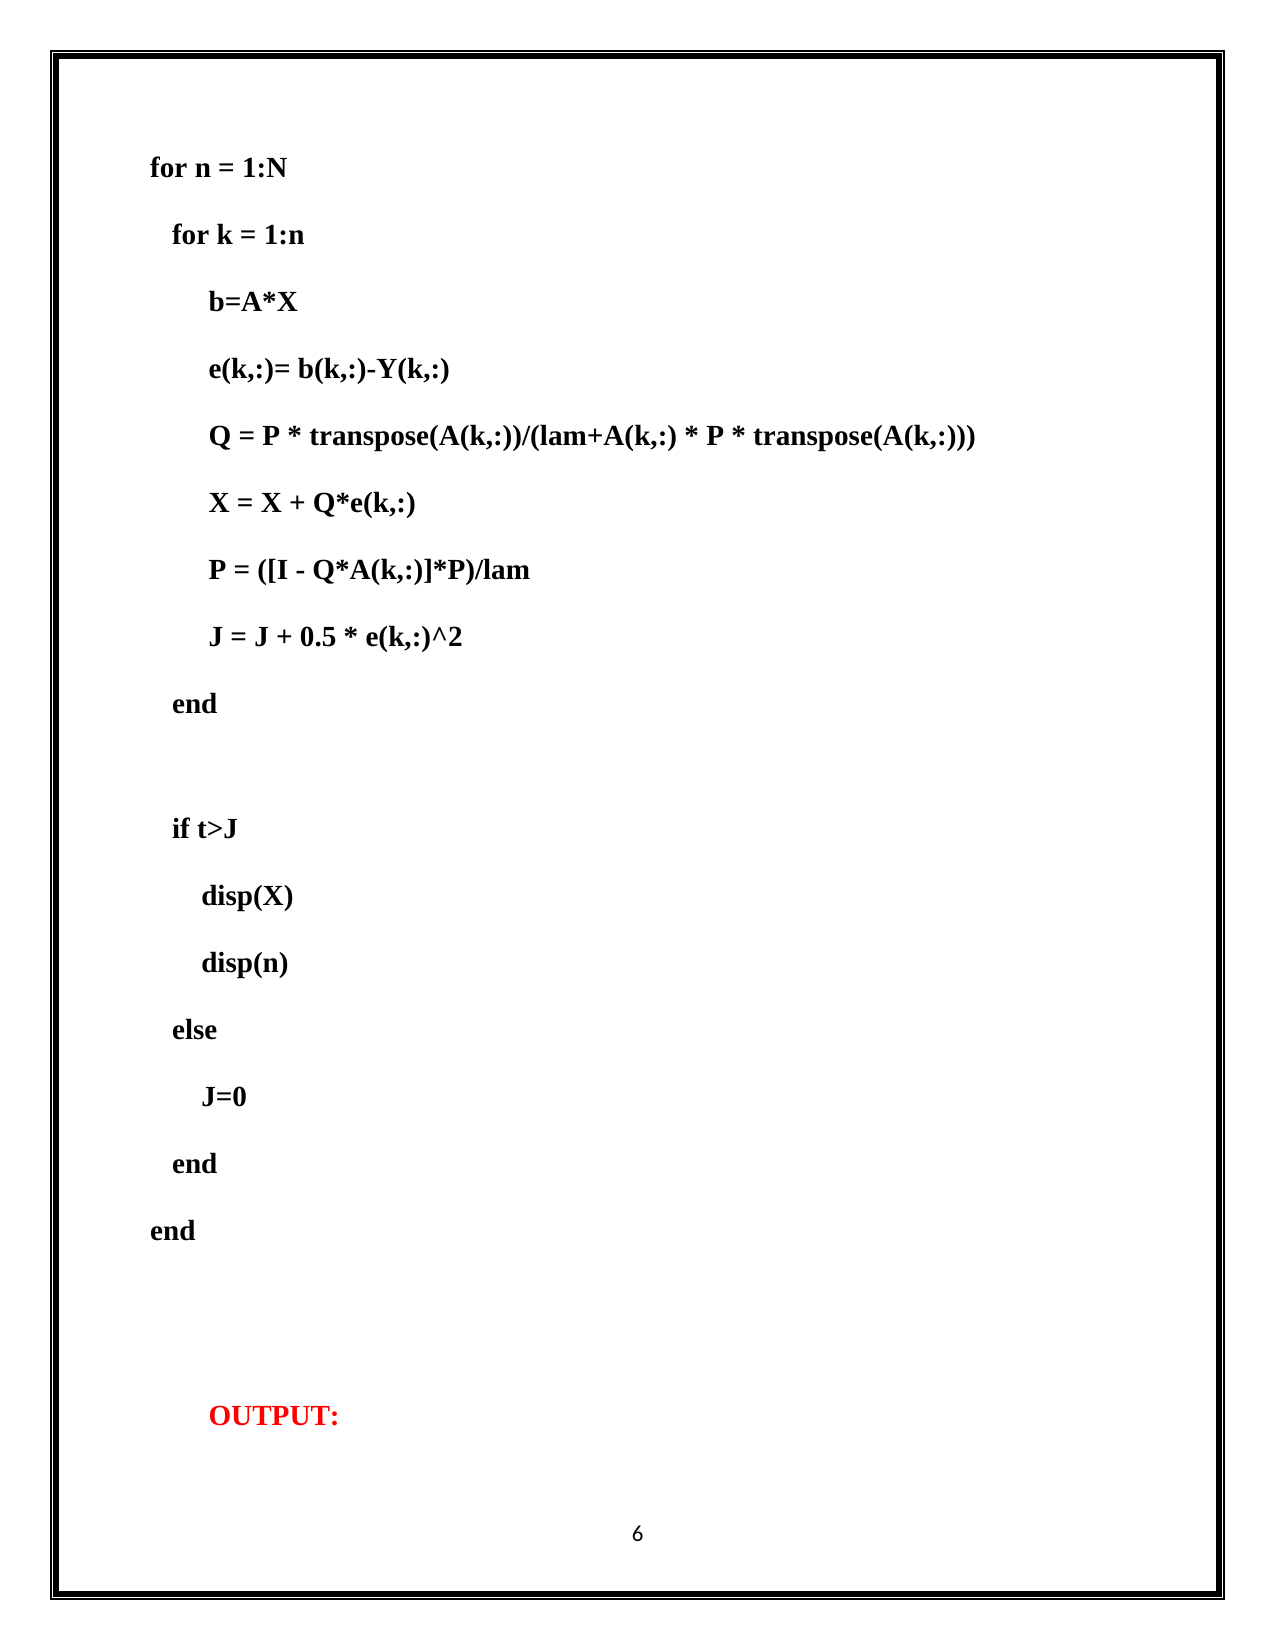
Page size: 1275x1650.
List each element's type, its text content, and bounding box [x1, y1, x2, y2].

text Q = P * transpose(A(k,:))/(lam+A(k,:) * P * transpose(A(k,:))) [150, 418, 1125, 451]
text b=A*X [150, 284, 1125, 317]
text J = J + 0.5 * e(k,:)^2 [150, 619, 1125, 652]
text for k = 1:n [150, 217, 1125, 251]
text end [150, 1146, 1125, 1180]
text end [150, 1213, 1125, 1247]
text for n = 1:N [150, 150, 1125, 183]
text disp(n) [150, 945, 1125, 979]
text e(k,:)= b(k,:)-Y(k,:) [150, 351, 1125, 384]
text else [150, 1012, 1125, 1046]
text P = ([I - Q*A(k,:)]*P)/lam [150, 552, 1125, 585]
text if t>J [150, 811, 1125, 845]
text end [150, 686, 1125, 719]
text OUTPUT: [150, 1398, 1125, 1431]
text disp(X) [150, 878, 1125, 912]
text J=0 [150, 1079, 1125, 1113]
text X = X + Q*e(k,:) [150, 485, 1125, 518]
